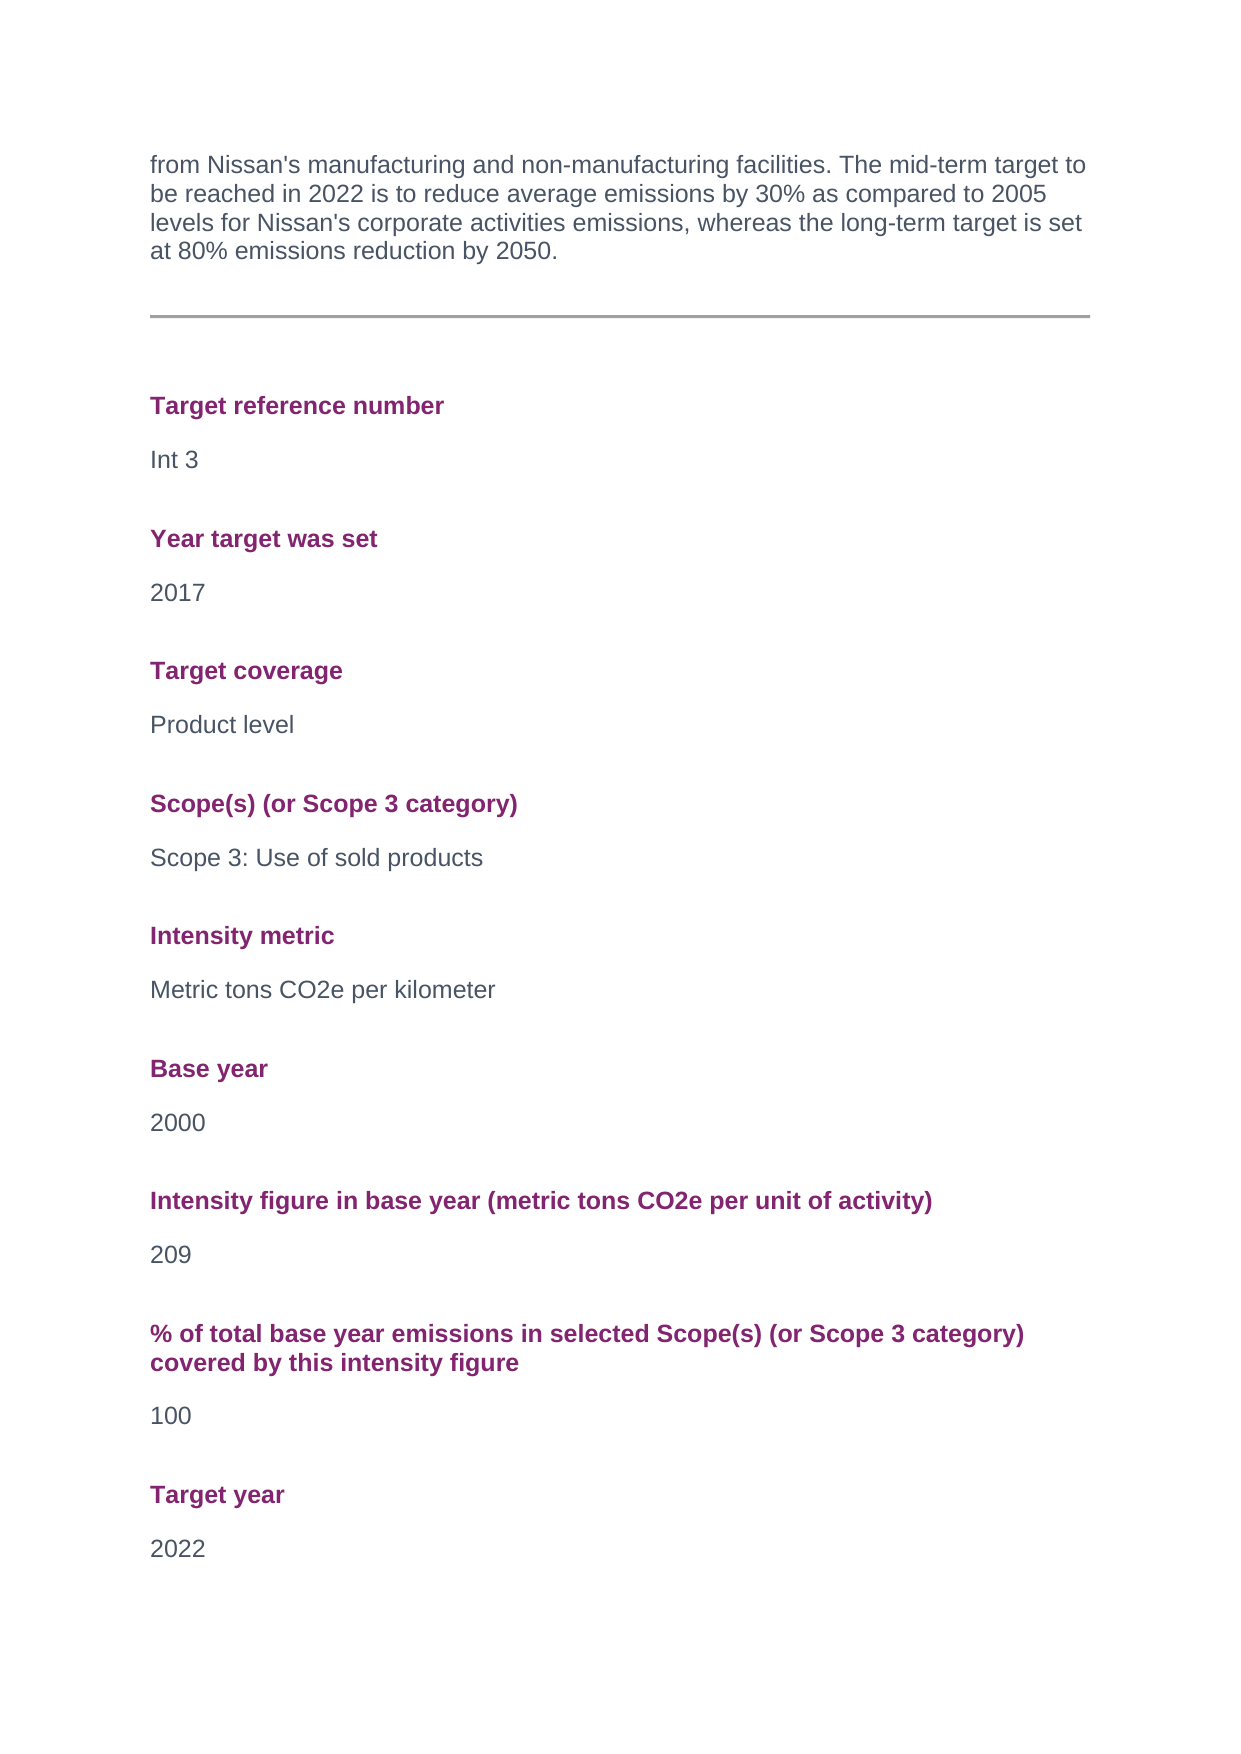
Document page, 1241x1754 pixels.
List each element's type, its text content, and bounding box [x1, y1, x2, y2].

subtitle Target coverage [150, 656, 1090, 685]
subtitle Scope(s) (or Scope 3 category) [150, 789, 1090, 818]
text Metric tons CO2e per kilometer [150, 975, 1090, 1004]
text Product level [150, 710, 1090, 739]
text 100 [150, 1401, 1090, 1430]
text Int 3 [150, 445, 1090, 474]
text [150, 150, 1090, 265]
subtitle Base year [150, 1054, 1090, 1083]
text 2000 [150, 1108, 1090, 1136]
text Scope 3: Use of sold products [150, 843, 1090, 871]
subtitle Intensity figure in base year (metric tons CO2e per unit of activity) [150, 1186, 1090, 1215]
text 2022 [150, 1534, 1090, 1563]
subtitle Target reference number [150, 391, 1090, 420]
subtitle % of total base year emissions in selected Scope(s) (or Scope 3 category) covered by this intensity figure [150, 1319, 1090, 1376]
subtitle Year target was set [150, 524, 1090, 553]
subtitle Intensity metric [150, 921, 1090, 950]
text 2017 [150, 578, 1090, 606]
text 209 [150, 1240, 1090, 1269]
subtitle Target year [150, 1480, 1090, 1509]
